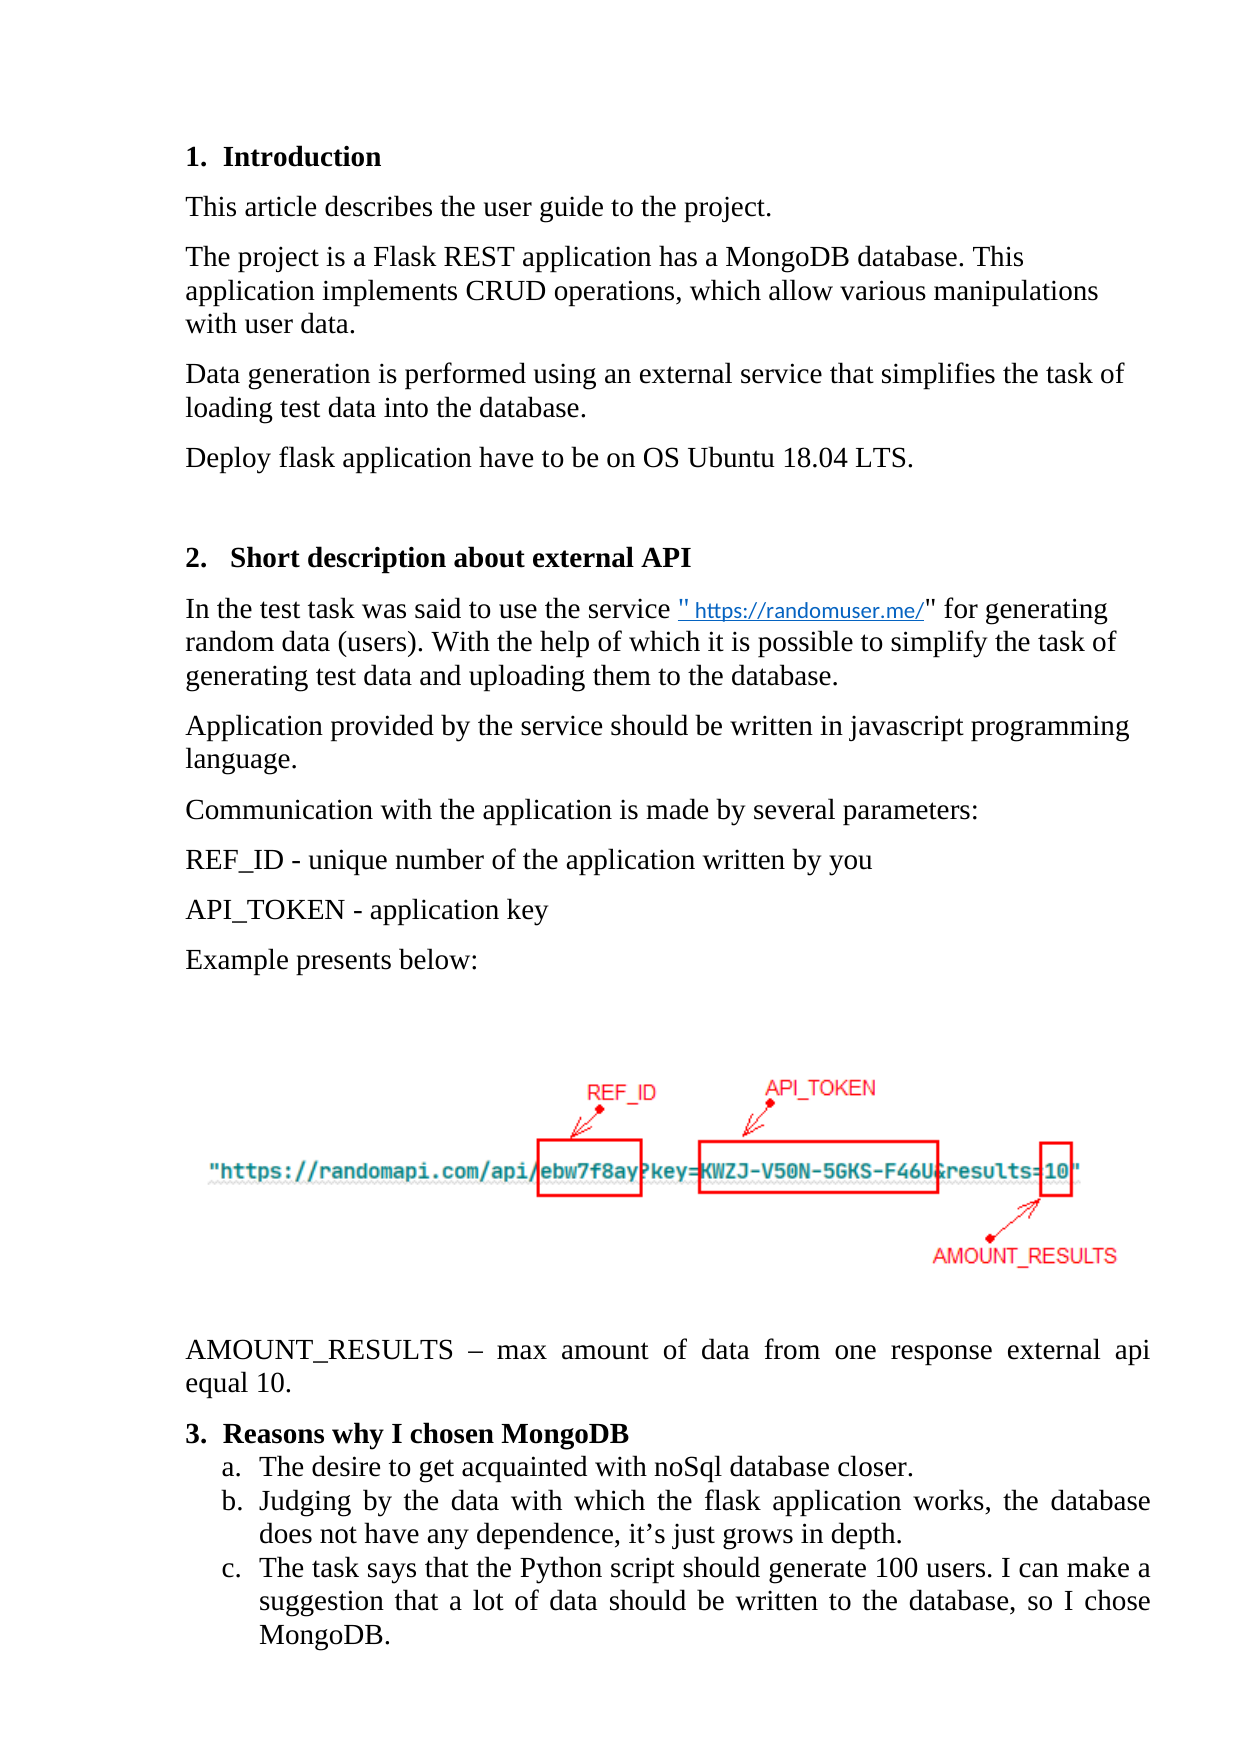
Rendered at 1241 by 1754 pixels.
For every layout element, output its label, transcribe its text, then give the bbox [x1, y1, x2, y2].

picture [185, 1037, 1190, 1316]
text This article describes the user guide to the project. [185, 189, 1152, 222]
text Communication with the application is made by several parameters: [185, 792, 1152, 825]
text The project is a Flask REST application has a MongoDB database. This application implements CRUD operations, which allow various manipulations with user data. [185, 239, 1152, 340]
text In the test task was said to use the service " https://randomuser.me/" for generating random data (users). With the help of which it is possible to simplify the task of generating test data and uploading them to the database. [185, 591, 1152, 691]
list The task says that the Python script should generate 100 users. I can make a suggestion that a lot of data should be written to the database, so I chose MongoDB. [221, 1550, 1152, 1651]
list Introduction [185, 139, 1152, 172]
list Short description about external API [185, 541, 1152, 574]
text Example presents below: [185, 942, 1152, 976]
list Judging by the data with which the flask application works, the database does not have any dependence, it’s just grows in depth. [221, 1483, 1152, 1550]
text API_TOKEN - application key [185, 892, 1152, 926]
text REF_ID - unique number of the application written by you [185, 842, 1152, 876]
list Reasons why I chosen MongoDB [185, 1416, 1152, 1449]
text Deploy flask application have to be on OS Ubuntu 18.04 LTS. [185, 440, 1152, 474]
list The desire to get acquainted with noSql database closer. [221, 1449, 1152, 1483]
text Application provided by the service should be written in javascript programming language. [185, 708, 1152, 775]
text AMOUNT_RESULTS – max amount of data from one response external api equal 10. [185, 1332, 1152, 1399]
text Data generation is performed using an external service that simplifies the task of loading test data into the database. [185, 356, 1152, 423]
